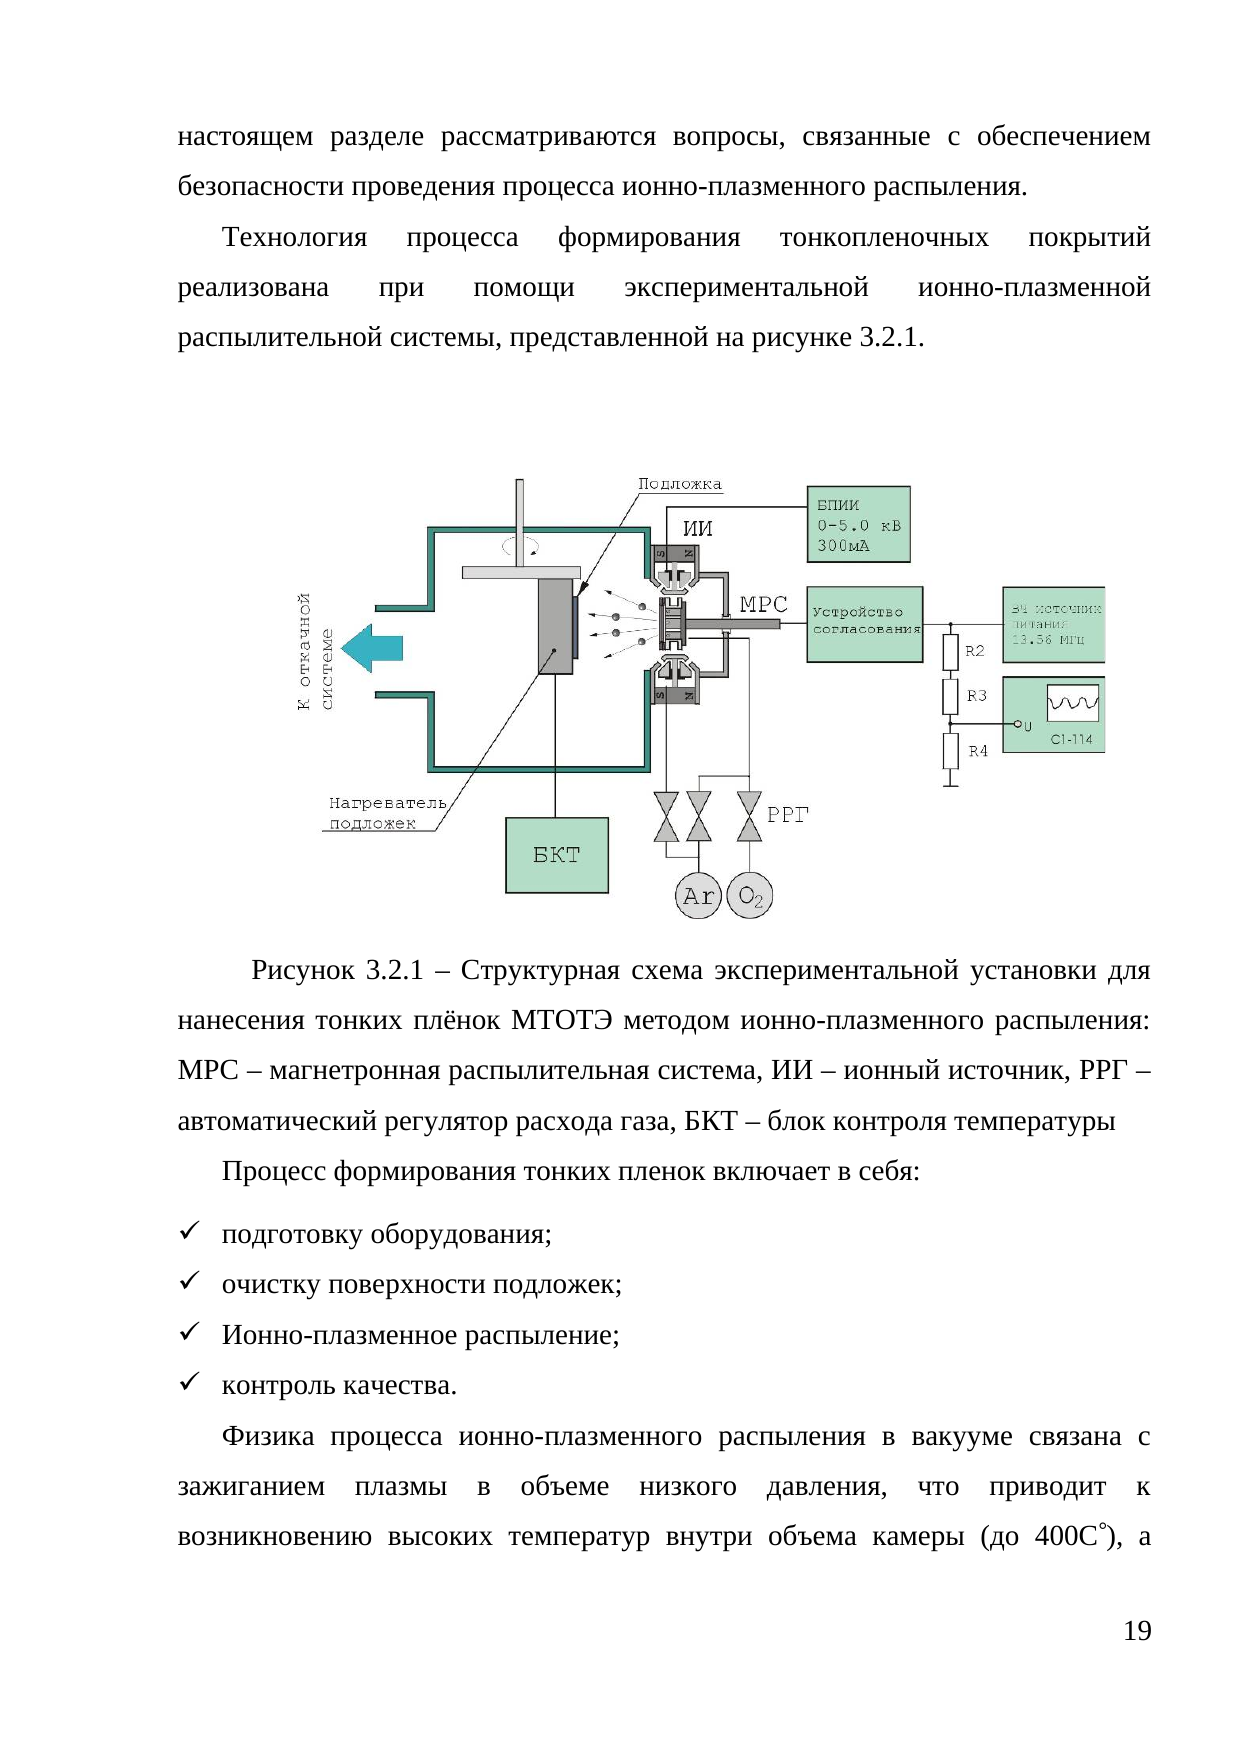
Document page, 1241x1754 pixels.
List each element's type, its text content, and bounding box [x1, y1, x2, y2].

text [177, 1418, 1152, 1552]
list подготовку оборудования; [177, 1216, 1152, 1249]
text Технология процесса формирования тонкопленочных покрытий реализована при помощи экспериментальной ионно-плазменной распылительной системы, представленной на рисунке 3.2.1. [177, 219, 1152, 353]
text Процесс формирования тонких пленок включает в себя: [177, 1153, 1152, 1187]
picture [297, 478, 1106, 919]
list очистку поверхности подложек; [177, 1266, 1152, 1300]
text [177, 118, 1152, 202]
list контроль качества. [177, 1367, 1152, 1401]
list Ионно-плазменное распыление; [177, 1317, 1152, 1350]
text Рисунок 3.2.1 – Структурная схема экспериментальной установки для нанесения тонких плёнок МТОТЭ методом ионно-плазменного распыления: МРС – магнетронная распылительная система, ИИ – ионный источник, РРГ – автоматический регулятор расхода газа, БКТ – блок контроля температуры [177, 952, 1152, 1136]
